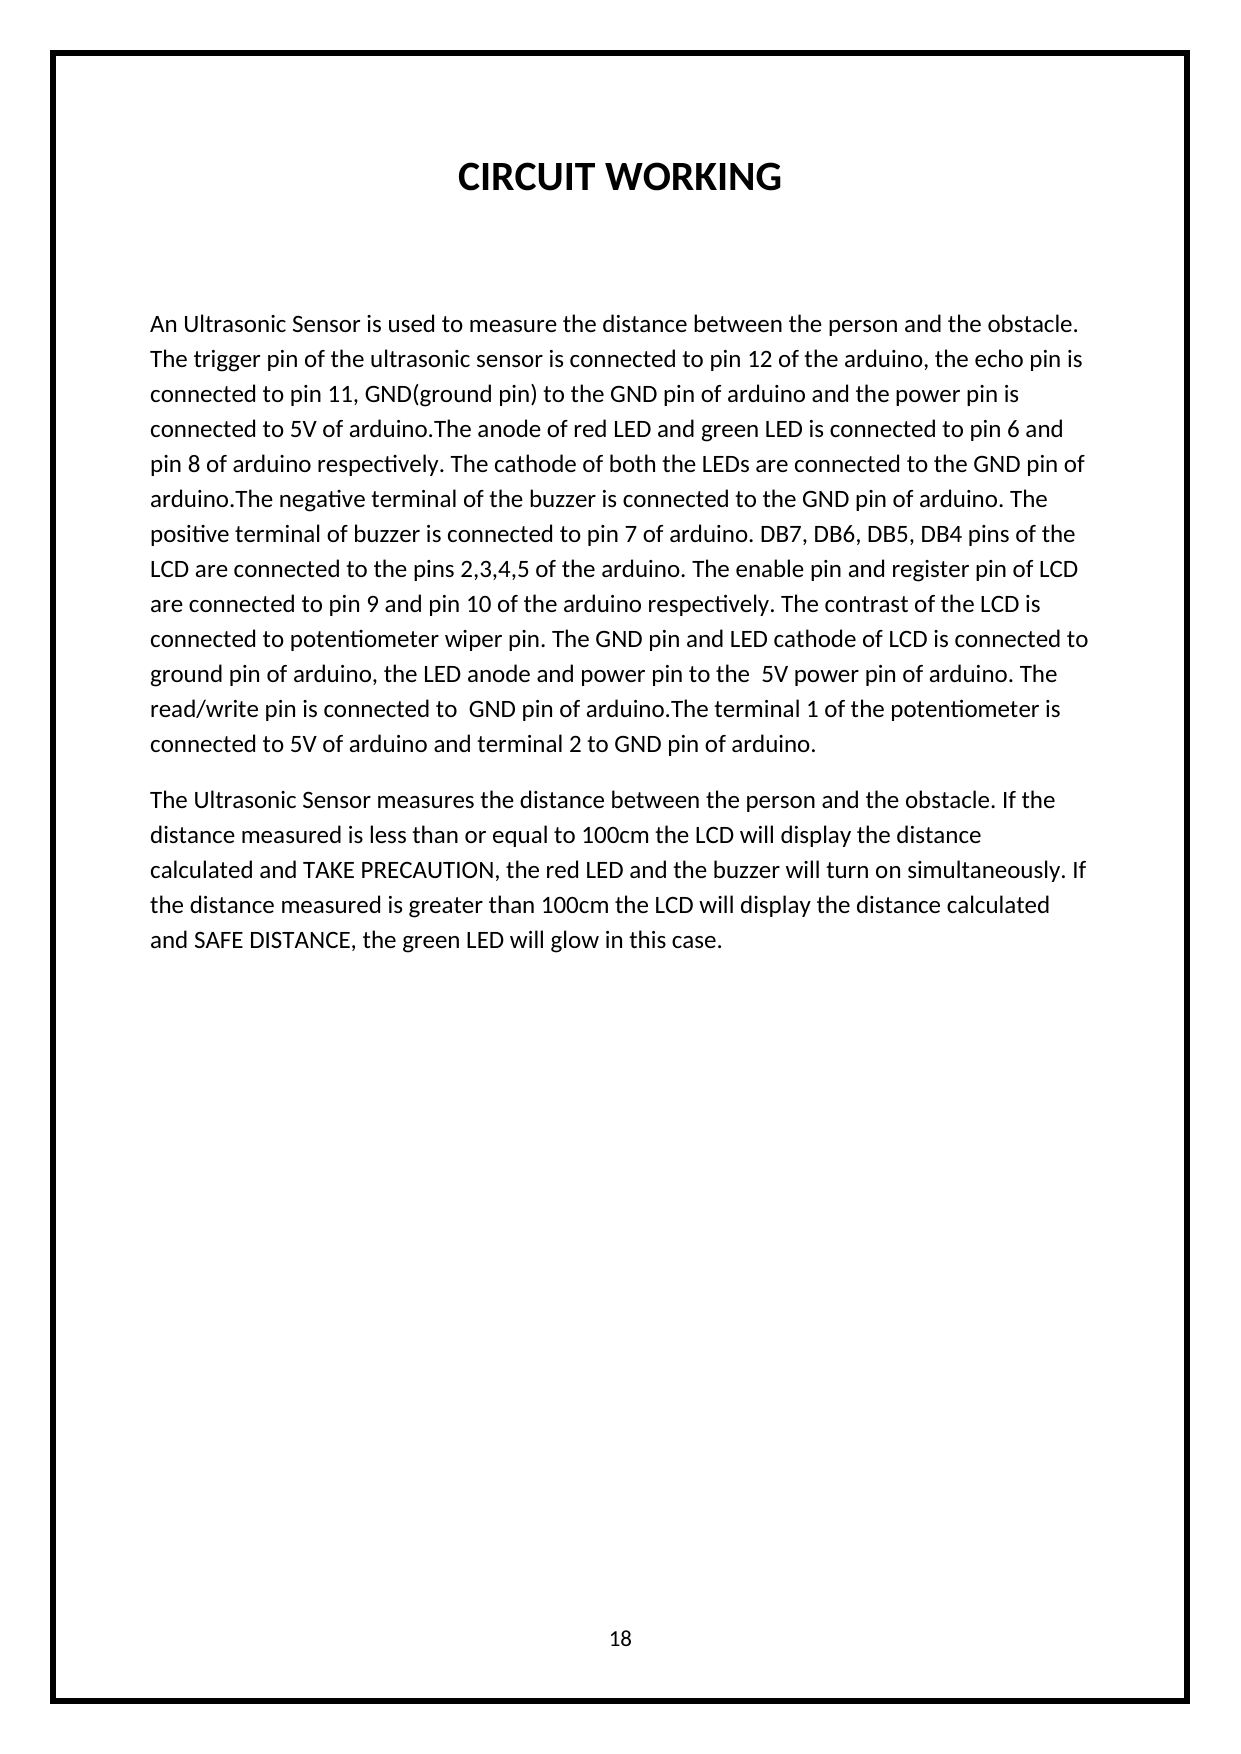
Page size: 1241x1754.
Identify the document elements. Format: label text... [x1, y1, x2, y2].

text The Ultrasonic Sensor measures the distance between the person and the obstacle. If the distance measured is less than or equal to 100cm the LCD will display the distance calculated and TAKE PRECAUTION, the red LED and the buzzer will turn on simultaneously. If the distance measured is greater than 100cm the LCD will display the distance calculated and SAFE DISTANCE, the green LED will glow in this case. [150, 784, 1090, 955]
text CIRCUIT WORKING [150, 150, 1090, 201]
text An Ultrasonic Sensor is used to measure the distance between the person and the obstacle. The trigger pin of the ultrasonic sensor is connected to pin 12 of the arduino, the echo pin is connected to pin 11, GND(ground pin) to the GND pin of arduino and the power pin is connected to 5V of arduino.The anode of red LED and green LED is connected to pin 6 and pin 8 of arduino respectively. The cathode of both the LEDs are connected to the GND pin of arduino.The negative terminal of the buzzer is connected to the GND pin of arduino. The positive terminal of buzzer is connected to pin 7 of arduino. DB7, DB6, DB5, DB4 pins of the LCD are connected to the pins 2,3,4,5 of the arduino. The enable pin and register pin of LCD are connected to pin 9 and pin 10 of the arduino respectively. The contrast of the LCD is connected to potentiometer wiper pin. The GND pin and LED cathode of LCD is connected to ground pin of arduino, the LED anode and power pin to the 5V power pin of arduino. The read/write pin is connected to GND pin of arduino.The terminal 1 of the potentiometer is connected to 5V of arduino and terminal 2 to GND pin of arduino. [150, 308, 1090, 759]
